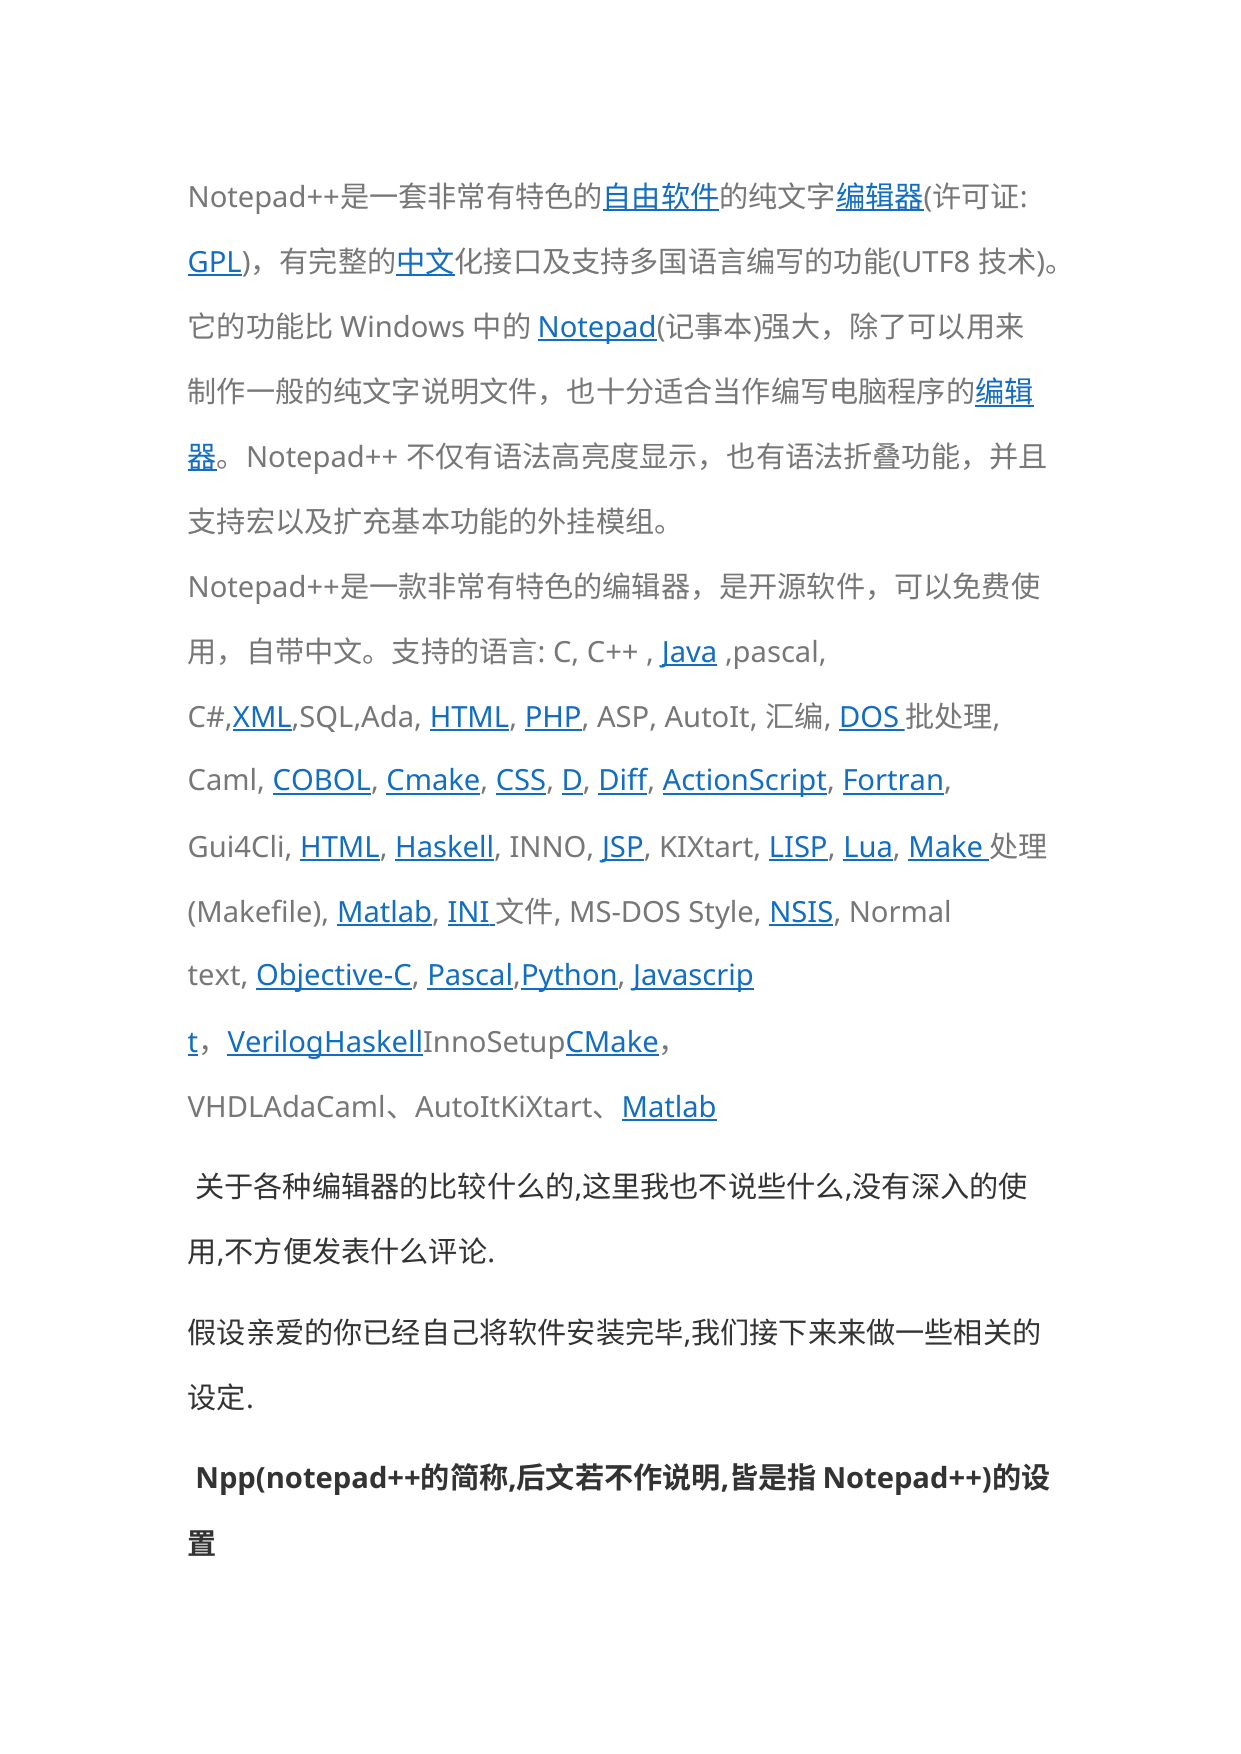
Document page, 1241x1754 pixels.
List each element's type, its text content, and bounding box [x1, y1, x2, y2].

text 关于各种编辑器的比较什么的,这里我也不说些什么,没有深入的使用,不方便发表什么评论. [187, 1153, 1053, 1283]
text VHDLAdaCaml、AutoItKiXtart、Matlab [187, 1072, 1053, 1137]
text Npp(notepad++的简称,后文若不作说明,皆是指Notepad++)的设置 [187, 1444, 1053, 1574]
text Notepad++是一款非常有特色的编辑器，是开源软件，可以免费使用，自带中文。支持的语言: C, C++ , Java ,pascal, C#,XML,SQL,Ada, HTML, PHP, ASP, AutoIt, 汇编, DOS批处理, Caml, COBOL, Cmake, CSS, D, Diff, ActionScript, Fortran, Gui4Cli, HTML, Haskell, INNO, JSP, KIXtart, LISP, Lua, Make处理(Makefile), Matlab, INI文件, MS-DOS Style, NSIS, Normal text, Objective-C, Pascal,Python, Javascript，VerilogHaskellInnoSetupCMake， [187, 552, 1053, 1072]
text Notepad++是一套非常有特色的自由软件的纯文字编辑器(许可证:GPL)，有完整的中文化接口及支持多国语言编写的功能(UTF8 技术)。它的功能比 Windows 中的 Notepad(记事本)强大，除了可以用来制作一般的纯文字说明文件，也十分适合当作编写电脑程序的编辑器。Notepad++ 不仅有语法高亮度显示，也有语法折叠功能，并且支持宏以及扩充基本功能的外挂模组。 [187, 162, 1053, 552]
text 假设亲爱的你已经自己将软件安装完毕,我们接下来来做一些相关的设定. [187, 1298, 1053, 1428]
